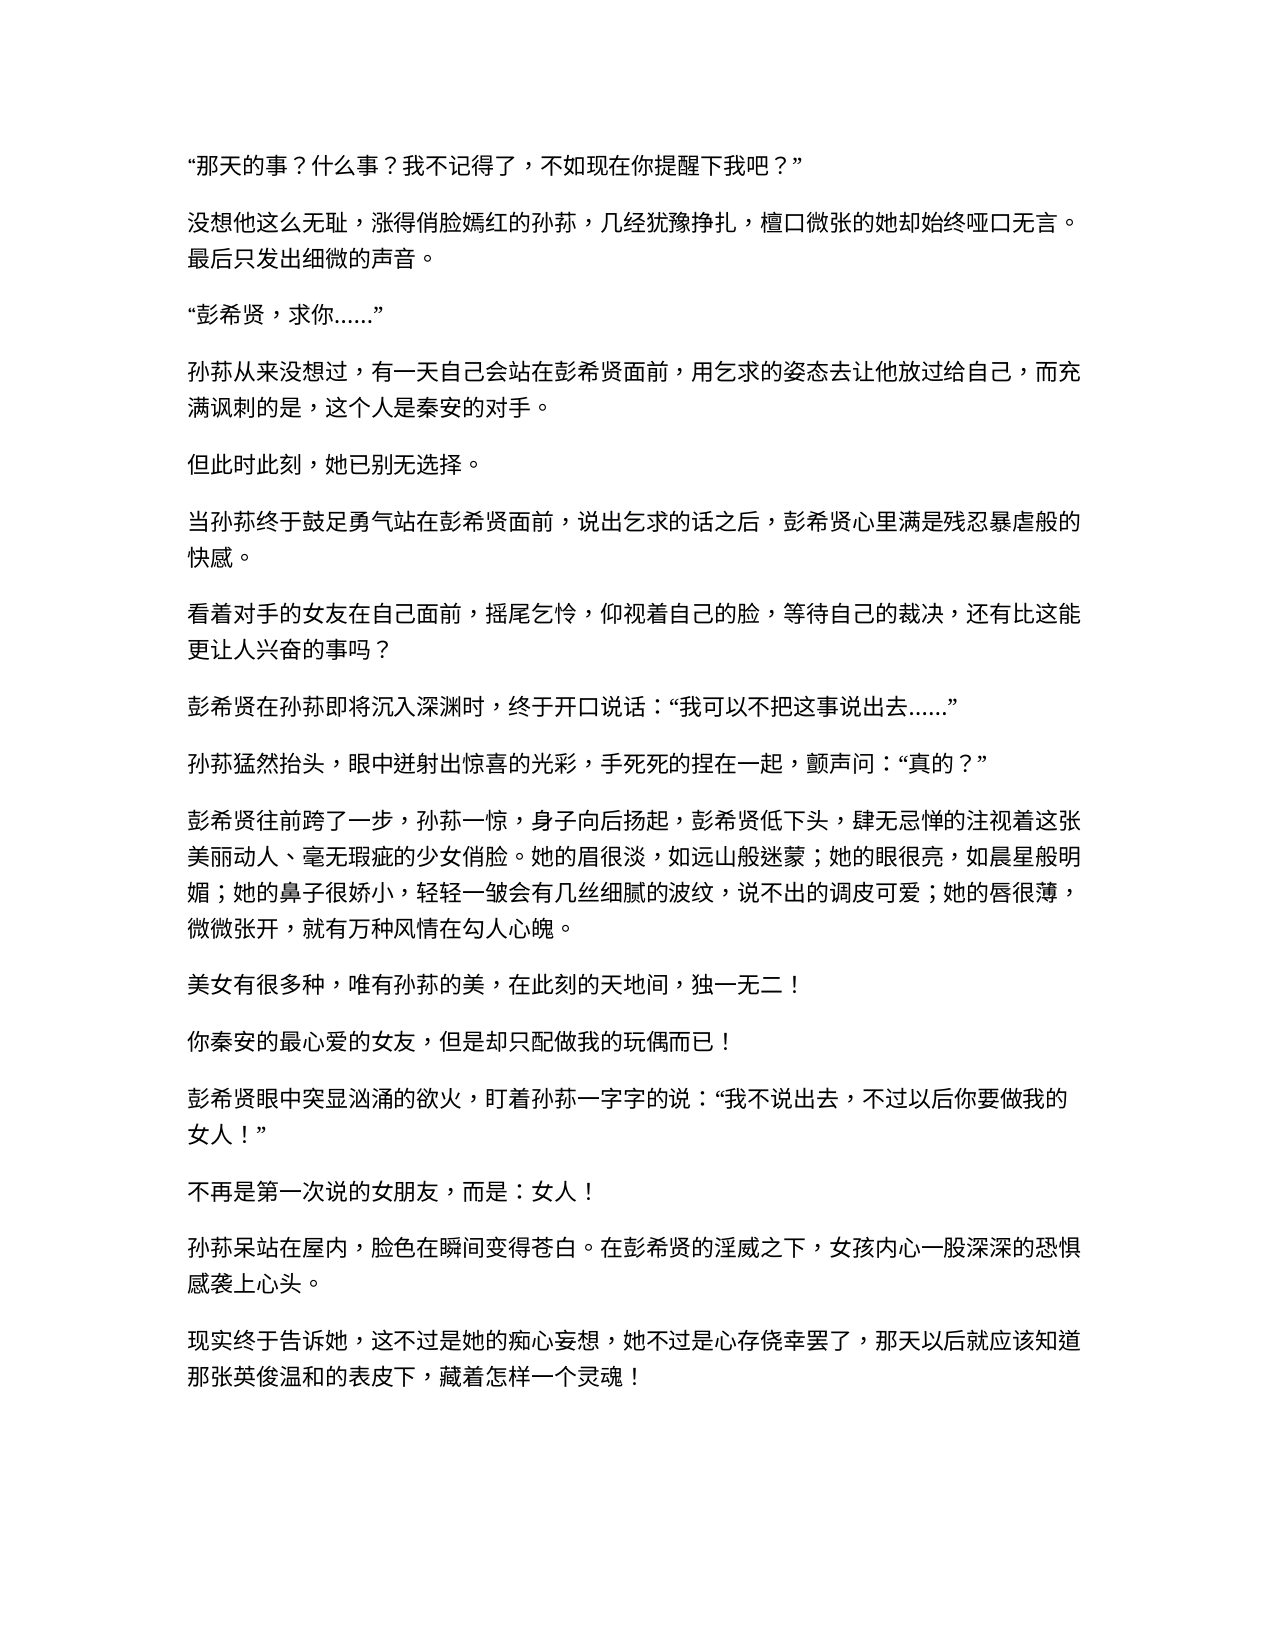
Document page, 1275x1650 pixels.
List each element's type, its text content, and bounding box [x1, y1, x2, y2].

text 孙荪呆站在屋内，脸色在瞬间变得苍白。在彭希贤的淫威之下，女孩内心一股深深的恐惧感袭上心头。 [187, 1232, 1087, 1299]
text 你秦安的最心爱的女友，但是却只配做我的玩偶而已！ [187, 1026, 1087, 1057]
text 孙荪猛然抬头，眼中迸射出惊喜的光彩，手死死的捏在一起，颤声问：“真的？” [187, 748, 1087, 779]
text 看着对手的女友在自己面前，摇尾乞怜，仰视着自己的脸，等待自己的裁决，还有比这能更让人兴奋的事吗？ [187, 598, 1087, 666]
text 彭希贤往前跨了一步，孙荪一惊，身子向后扬起，彭希贤低下头，肆无忌惮的注视着这张美丽动人、毫无瑕疵的少女俏脸。她的眉很淡，如远山般迷蒙；她的眼很亮，如晨星般明媚；她的鼻子很娇小，轻轻一皱会有几丝细腻的波纹，说不出的调皮可爱；她的唇很薄，微微张开，就有万种风情在勾人心魄。 [187, 805, 1087, 944]
text 不再是第一次说的女朋友，而是：女人！ [187, 1176, 1087, 1207]
text 孙荪从来没想过，有一天自己会站在彭希贤面前，用乞求的姿态去让他放过给自己，而充满讽刺的是，这个人是秦安的对手。 [187, 356, 1087, 423]
text 彭希贤在孙荪即将沉入深渊时，终于开口说话：“我可以不把这事说出去……” [187, 691, 1087, 722]
text “那天的事？什么事？我不记得了，不如现在你提醒下我吧？” [187, 150, 1087, 181]
text 当孙荪终于鼓足勇气站在彭希贤面前，说出乞求的话之后，彭希贤心里满是残忍暴虐般的快感。 [187, 506, 1087, 573]
text 但此时此刻，她已别无选择。 [187, 449, 1087, 480]
text 美女有很多种，唯有孙荪的美，在此刻的天地间，独一无二！ [187, 969, 1087, 1001]
text “彭希贤，求你……” [187, 299, 1087, 331]
text 彭希贤眼中突显汹涌的欲火，盯着孙荪一字字的说：“我不说出去，不过以后你要做我的女人！” [187, 1083, 1087, 1150]
text 现实终于告诉她，这不过是她的痴心妄想，她不过是心存侥幸罢了，那天以后就应该知道那张英俊温和的表皮下，藏着怎样一个灵魂！ [187, 1325, 1087, 1392]
text 没想他这么无耻，涨得俏脸嫣红的孙荪，几经犹豫挣扎，檀口微张的她却始终哑口无言。最后只发出细微的声音。 [187, 207, 1087, 274]
